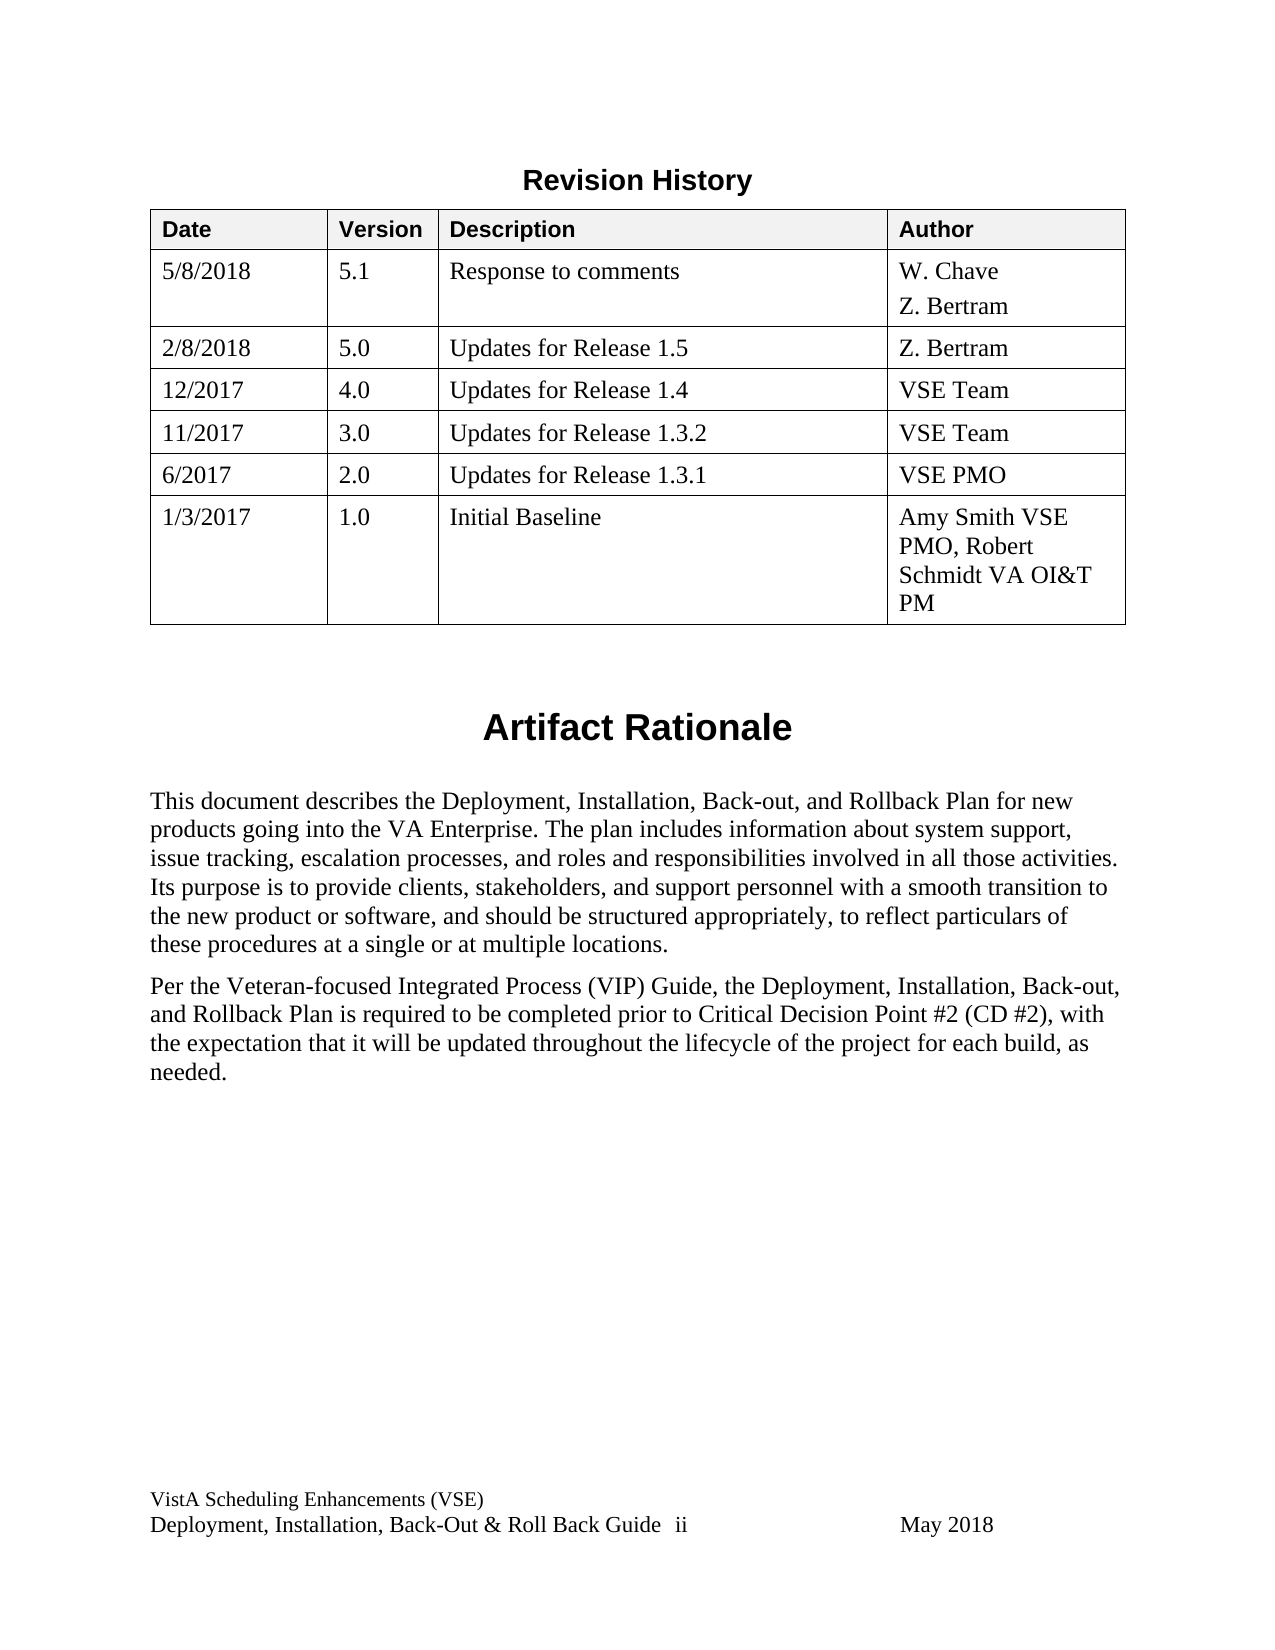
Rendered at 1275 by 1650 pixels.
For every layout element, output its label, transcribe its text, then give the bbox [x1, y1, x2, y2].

table_header Author [888, 210, 1125, 248]
table_cell 1/3/2017 [151, 496, 327, 623]
table_cell 11/2017 [151, 411, 327, 453]
table_cell Updates for Release 1.4 [439, 369, 887, 410]
table_cell Updates for Release 1.3.2 [439, 411, 887, 453]
table_cell 2/8/2018 [151, 327, 327, 368]
table_header Version [328, 210, 438, 248]
text Per the Veteran-focused Integrated Process (VIP) Guide, the Deployment, Installation, Back-out, and Rollback Plan is required to be completed prior to Critical Decision Point #2 (CD #2), with the expectation that it will be updated throughout the lifecycle of the project for each build, as needed. [150, 971, 1125, 1086]
table_cell VSE Team [888, 369, 1125, 410]
table_cell 5.1 [328, 250, 438, 326]
table_cell 5.0 [328, 327, 438, 368]
text This document describes the Deployment, Installation, Back-out, and Rollback Plan for new products going into the VA Enterprise. The plan includes information about system support, issue tracking, escalation processes, and roles and responsibilities involved in all those activities. Its purpose is to provide clients, stakeholders, and support personnel with a smooth transition to the new product or software, and should be structured appropriately, to reflect particulars of these procedures at a single or at multiple locations. [150, 786, 1125, 958]
table_cell Response to comments [439, 250, 887, 326]
table_cell Updates for Release 1.5 [439, 327, 887, 368]
table_cell 5/8/2018 [151, 250, 327, 326]
text Artifact Rationale [150, 705, 1125, 748]
table_cell 12/2017 [151, 369, 327, 410]
table_header Date [151, 210, 327, 248]
table_header Description [439, 210, 887, 248]
table_cell 3.0 [328, 411, 438, 453]
table_cell Z. Bertram [888, 327, 1125, 368]
table_cell 1.0 [328, 496, 438, 623]
table_cell 4.0 [328, 369, 438, 410]
table_cell VSE Team [888, 411, 1125, 453]
table_cell W. Chave Z. Bertram [888, 250, 1125, 326]
table_cell 2.0 [328, 454, 438, 495]
text Revision History [150, 162, 1125, 196]
table_cell Updates for Release 1.3.1 [439, 454, 887, 495]
table_cell VSE PMO [888, 454, 1125, 495]
table_cell Initial Baseline [439, 496, 887, 623]
table_cell 6/2017 [151, 454, 327, 495]
table_cell Amy Smith VSE PMO, Robert Schmidt VA OI&T PM [888, 496, 1125, 623]
